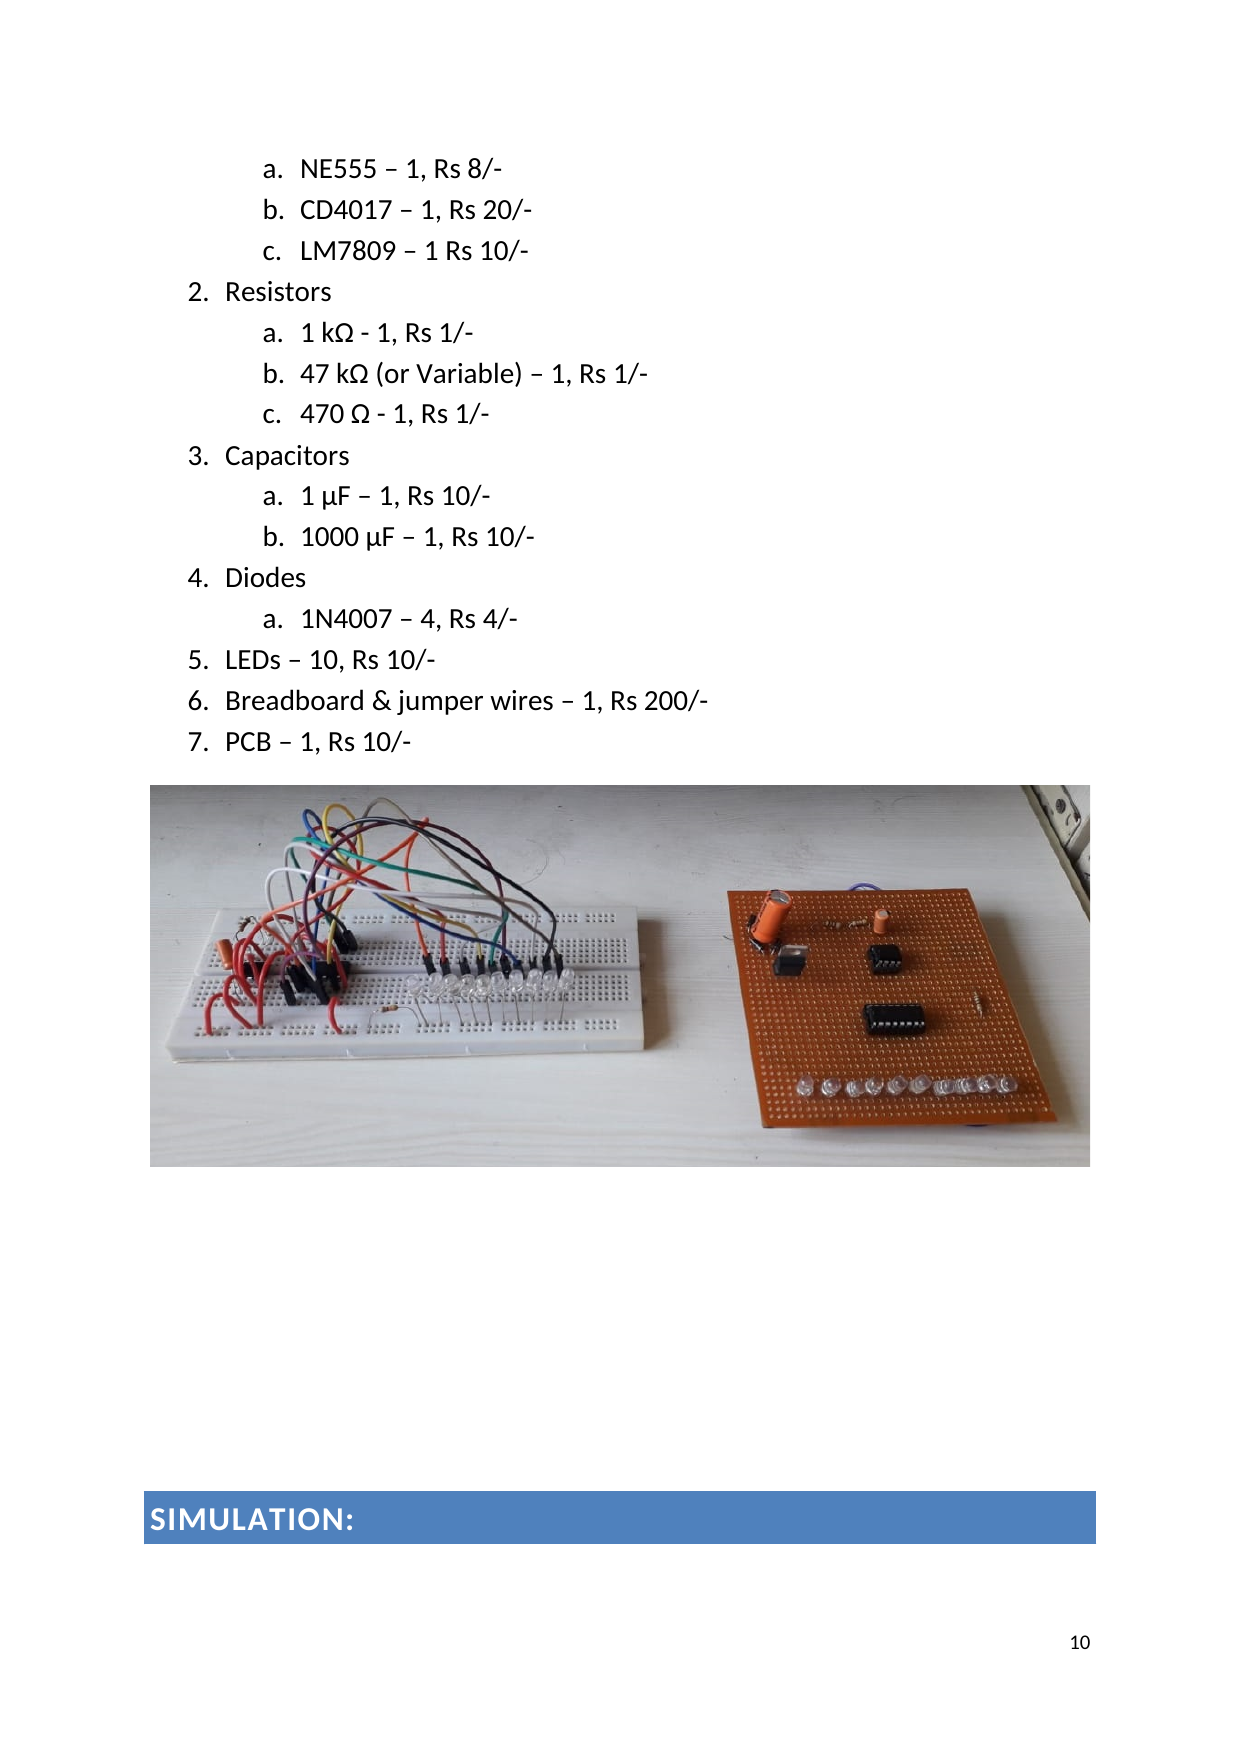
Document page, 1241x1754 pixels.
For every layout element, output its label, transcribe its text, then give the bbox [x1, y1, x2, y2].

list LM7809 – 1 Rs 10/- [262, 232, 1090, 267]
list CD4017 – 1, Rs 20/- [262, 191, 1090, 227]
list 47 kΩ (or Variable) – 1, Rs 1/- [262, 355, 1090, 390]
list LEDs – 10, Rs 10/- [187, 641, 1090, 677]
list 1 kΩ - 1, Rs 1/- [262, 314, 1090, 349]
list Resistors [187, 273, 1090, 308]
list PCB – 1, Rs 10/- [187, 723, 1090, 759]
picture [150, 785, 1091, 1167]
list Breadboard & jumper wires – 1, Rs 200/- [187, 682, 1090, 718]
list 1 µF – 1, Rs 10/- [262, 477, 1090, 513]
list 1N4007 – 4, Rs 4/- [262, 600, 1090, 636]
list Diodes [187, 559, 1090, 595]
list Capacitors [187, 437, 1090, 472]
list 470 Ω - 1, Rs 1/- [262, 396, 1090, 431]
list 1000 µF – 1, Rs 10/- [262, 518, 1090, 554]
subtitle simulation: [150, 1498, 1090, 1538]
list NE555 – 1, Rs 8/- [262, 150, 1090, 186]
